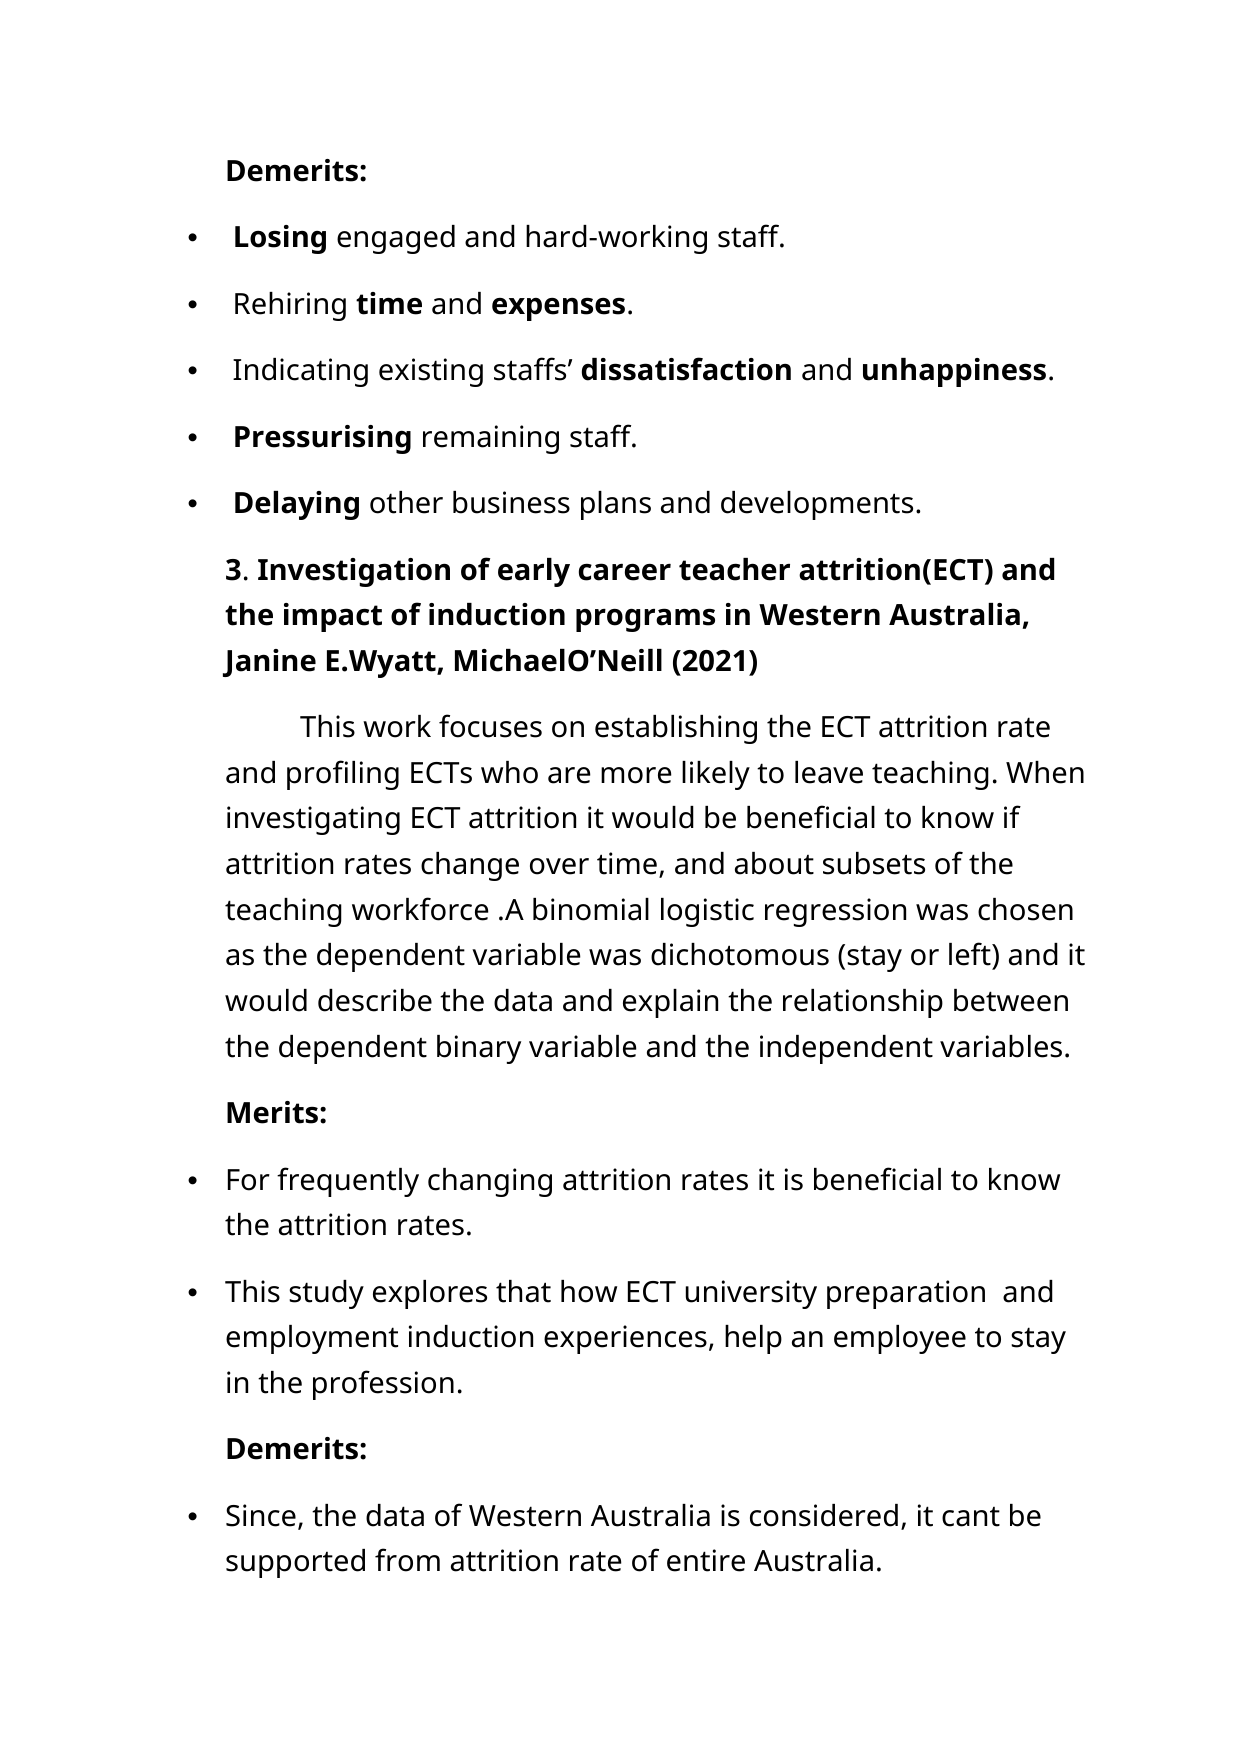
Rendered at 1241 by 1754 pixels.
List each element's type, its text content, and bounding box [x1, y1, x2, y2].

list For frequently changing attrition rates it is beneficial to know the attrition rates. [187, 1159, 1090, 1244]
text Merits: [225, 1092, 1090, 1132]
text Demerits: [225, 150, 1090, 190]
text Demerits: [225, 1428, 1090, 1468]
text 3. Investigation of early career teacher attrition(ECT) and the impact of induction programs in Western Australia, Janine E.Wyatt, MichaelO’Neill (2021) [225, 549, 1090, 680]
list Rehiring time and expenses. [187, 283, 1090, 323]
list This study explores that how ECT university preparation and employment induction experiences, help an employee to stay in the profession. [187, 1271, 1090, 1402]
list Delaying other business plans and developments. [187, 482, 1090, 522]
list Indicating existing staffs’ dissatisfaction and unhappiness. [187, 349, 1090, 389]
list Losing engaged and hard-working staff. [187, 216, 1090, 256]
list Pressurising remaining staff. [187, 416, 1090, 456]
list Since, the data of Western Australia is considered, it cant be supported from attrition rate of entire Australia. [187, 1495, 1090, 1580]
text This work focuses on establishing the ECT attrition rate and profiling ECTs who are more likely to leave teaching. When investigating ECT attrition it would be beneficial to know if attrition rates change over time, and about subsets of the teaching workforce .A binomial logistic regression was chosen as the dependent variable was dichotomous (stay or left) and it would describe the data and explain the relationship between the dependent binary variable and the independent variables. [225, 706, 1090, 1066]
